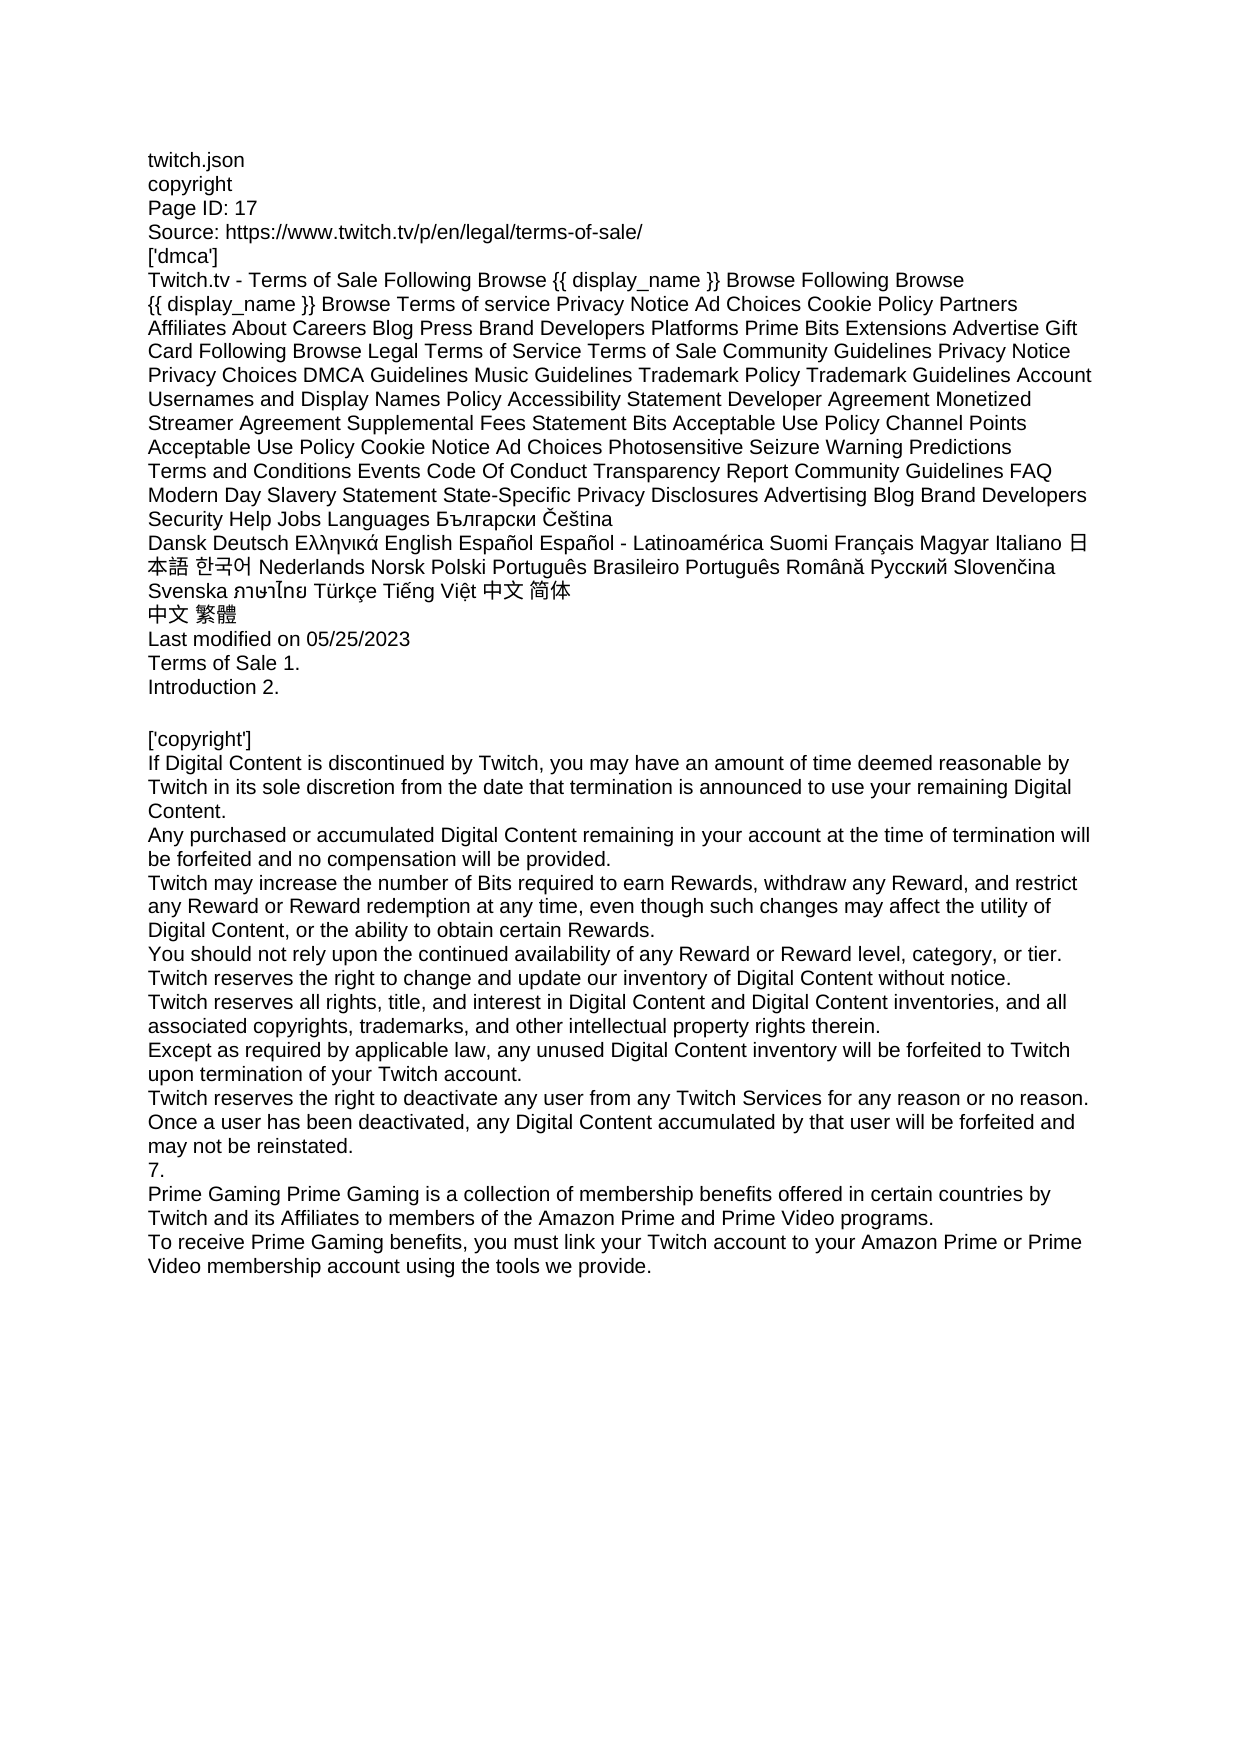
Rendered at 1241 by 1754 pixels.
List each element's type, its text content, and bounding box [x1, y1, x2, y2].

text Twitch reserves the right to change and update our inventory of Digital Content without notice. [148, 966, 1093, 990]
text 7. [148, 1158, 1093, 1182]
text copyright [148, 172, 1093, 196]
text Introduction 2. [148, 675, 1093, 699]
text Twitch reserves all rights, title, and interest in Digital Content and Digital Content inventories, and all associated copyrights, trademarks, and other intellectual property rights therein. [148, 990, 1093, 1038]
text Terms and Conditions Events Code Of Conduct Transparency Report Community Guidelines FAQ Modern Day Slavery Statement State-Specific Privacy Disclosures Advertising Blog Brand Developers Security Help Jobs Languages Български Čeština [148, 459, 1093, 531]
text Last modified on 05/25/2023 [148, 627, 1093, 651]
text Twitch reserves the right to deactivate any user from any Twitch Services for any reason or no reason. [148, 1086, 1093, 1110]
text Dansk Deutsch Ελληνικά English Español Español - Latinoamérica Suomi Français Magyar Italiano 日本語 한국어 Nederlands Norsk Polski Português Brasileiro Português Română Русский Slovenčina Svenska ภาษาไทย Türkçe Tiếng Việt 中文 简体 [148, 531, 1093, 603]
text You should not rely upon the continued availability of any Reward or Reward level, category, or tier. [148, 942, 1093, 966]
text twitch.json [148, 148, 1093, 172]
text Prime Gaming Prime Gaming is a collection of membership benefits offered in certain countries by Twitch and its Affiliates to members of the Amazon Prime and Prime Video programs. [148, 1182, 1093, 1230]
text Any purchased or accumulated Digital Content remaining in your account at the time of termination will be forfeited and no compensation will be provided. [148, 822, 1093, 870]
text ['dmca'] [148, 243, 1093, 267]
text Page ID: 17 [148, 196, 1093, 219]
text 中文 繁體 [148, 603, 1093, 627]
text Source: https://www.twitch.tv/p/en/legal/terms-of-sale/ [148, 219, 1093, 243]
text If Digital Content is discontinued by Twitch, you may have an amount of time deemed reasonable by Twitch in its sole discretion from the date that termination is announced to use your remaining Digital Content. [148, 751, 1093, 822]
text ['copyright'] [148, 727, 1093, 751]
text Except as required by applicable law, any unused Digital Content inventory will be forfeited to Twitch upon termination of your Twitch account. [148, 1038, 1093, 1086]
text To receive Prime Gaming benefits, you must link your Twitch account to your Amazon Prime or Prime Video membership account using the tools we provide. [148, 1230, 1093, 1278]
text Once a user has been deactivated, any Digital Content accumulated by that user will be forfeited and may not be reinstated. [148, 1110, 1093, 1158]
text Terms of Sale 1. [148, 651, 1093, 675]
text Twitch may increase the number of Bits required to earn Rewards, withdraw any Reward, and restrict any Reward or Reward redemption at any time, even though such changes may affect the utility of Digital Content, or the ability to obtain certain Rewards. [148, 870, 1093, 942]
text Twitch.tv - Terms of Sale Following Browse {{ display_name }} Browse Following Browse {{ display_name }} Browse Terms of service Privacy Notice Ad Choices Cookie Policy Partners Affiliates About Careers Blog Press Brand Developers Platforms Prime Bits Extensions Advertise Gift Card Following Browse Legal Terms of Service Terms of Sale Community Guidelines Privacy Notice Privacy Choices DMCA Guidelines Music Guidelines Trademark Policy Trademark Guidelines Account Usernames and Display Names Policy Accessibility Statement Developer Agreement Monetized Streamer Agreement Supplemental Fees Statement Bits Acceptable Use Policy Channel Points Acceptable Use Policy Cookie Notice Ad Choices Photosensitive Seizure Warning Predictions [148, 267, 1093, 459]
